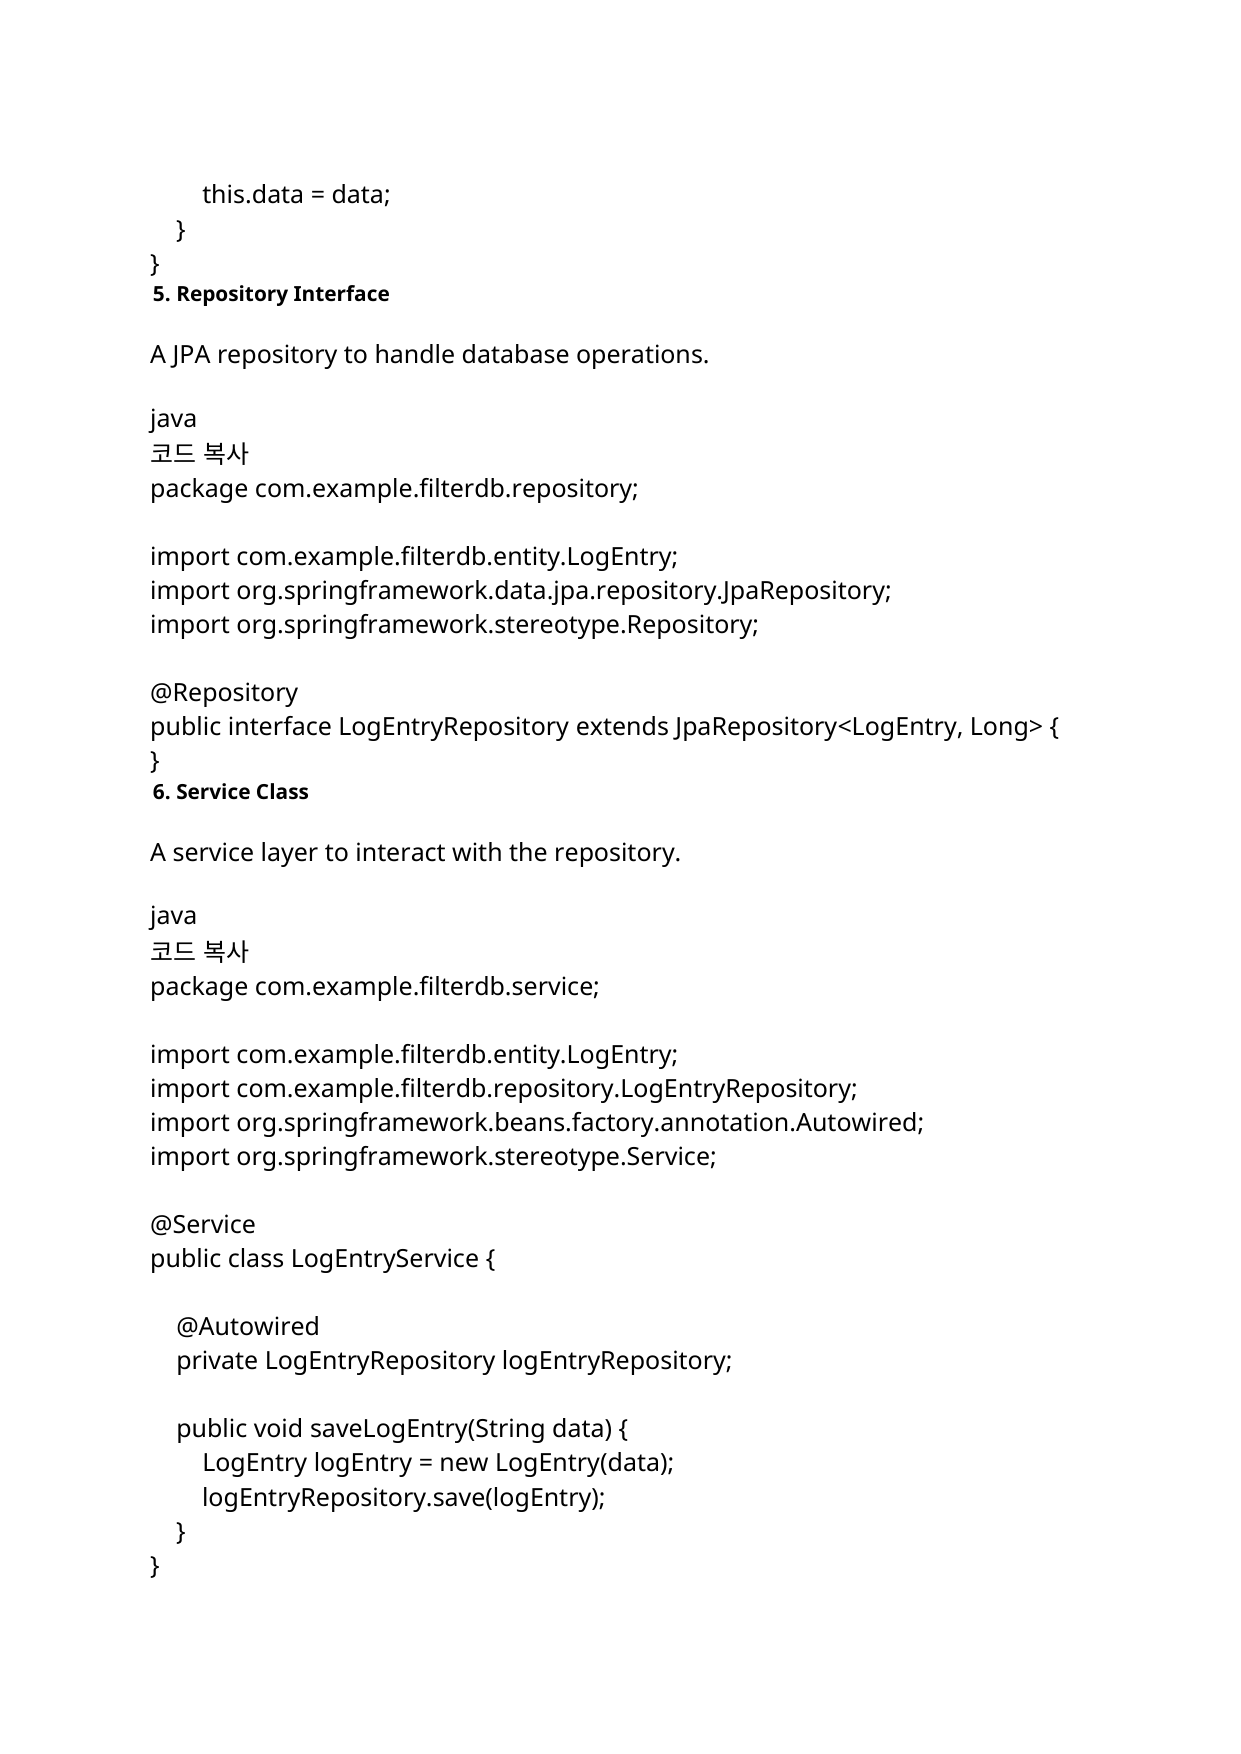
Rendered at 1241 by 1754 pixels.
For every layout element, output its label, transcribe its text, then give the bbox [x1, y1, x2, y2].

text public interface LogEntryRepository extends JpaRepository<LogEntry, Long> { [150, 709, 1090, 743]
text A JPA repository to handle database operations. [150, 337, 1090, 371]
text import com.example.filterdb.entity.LogEntry; [150, 1036, 1090, 1070]
text LogEntry logEntry = new LogEntry(data); [150, 1445, 1090, 1479]
text import com.example.filterdb.entity.LogEntry; [150, 539, 1090, 573]
subtitle 6. Service Class [153, 777, 1090, 806]
text @Service [150, 1207, 1090, 1241]
text import org.springframework.stereotype.Service; [150, 1138, 1090, 1173]
text import com.example.filterdb.repository.LogEntryRepository; [150, 1070, 1090, 1104]
text this.data = data; [150, 177, 1090, 211]
text } [150, 1513, 1090, 1547]
text } [150, 743, 1090, 777]
text } [150, 245, 1090, 279]
text private LogEntryRepository logEntryRepository; [150, 1343, 1090, 1377]
text java [150, 898, 1090, 932]
text public class LogEntryService { [150, 1241, 1090, 1275]
text A service layer to interact with the repository. [150, 835, 1090, 869]
text java [150, 400, 1090, 434]
text import org.springframework.data.jpa.repository.JpaRepository; [150, 573, 1090, 607]
text } [150, 1547, 1090, 1581]
text public void saveLogEntry(String data) { [150, 1411, 1090, 1445]
text import org.springframework.stereotype.Repository; [150, 607, 1090, 641]
text import org.springframework.beans.factory.annotation.Autowired; [150, 1104, 1090, 1138]
text package com.example.filterdb.service; [150, 968, 1090, 1002]
text logEntryRepository.save(logEntry); [150, 1479, 1090, 1513]
text 코드 복사 [150, 932, 1090, 968]
subtitle 5. Repository Interface [153, 279, 1090, 308]
text @Autowired [150, 1309, 1090, 1343]
text @Repository [150, 675, 1090, 709]
text package com.example.filterdb.repository; [150, 471, 1090, 504]
text 코드 복사 [150, 434, 1090, 471]
text } [150, 211, 1090, 245]
